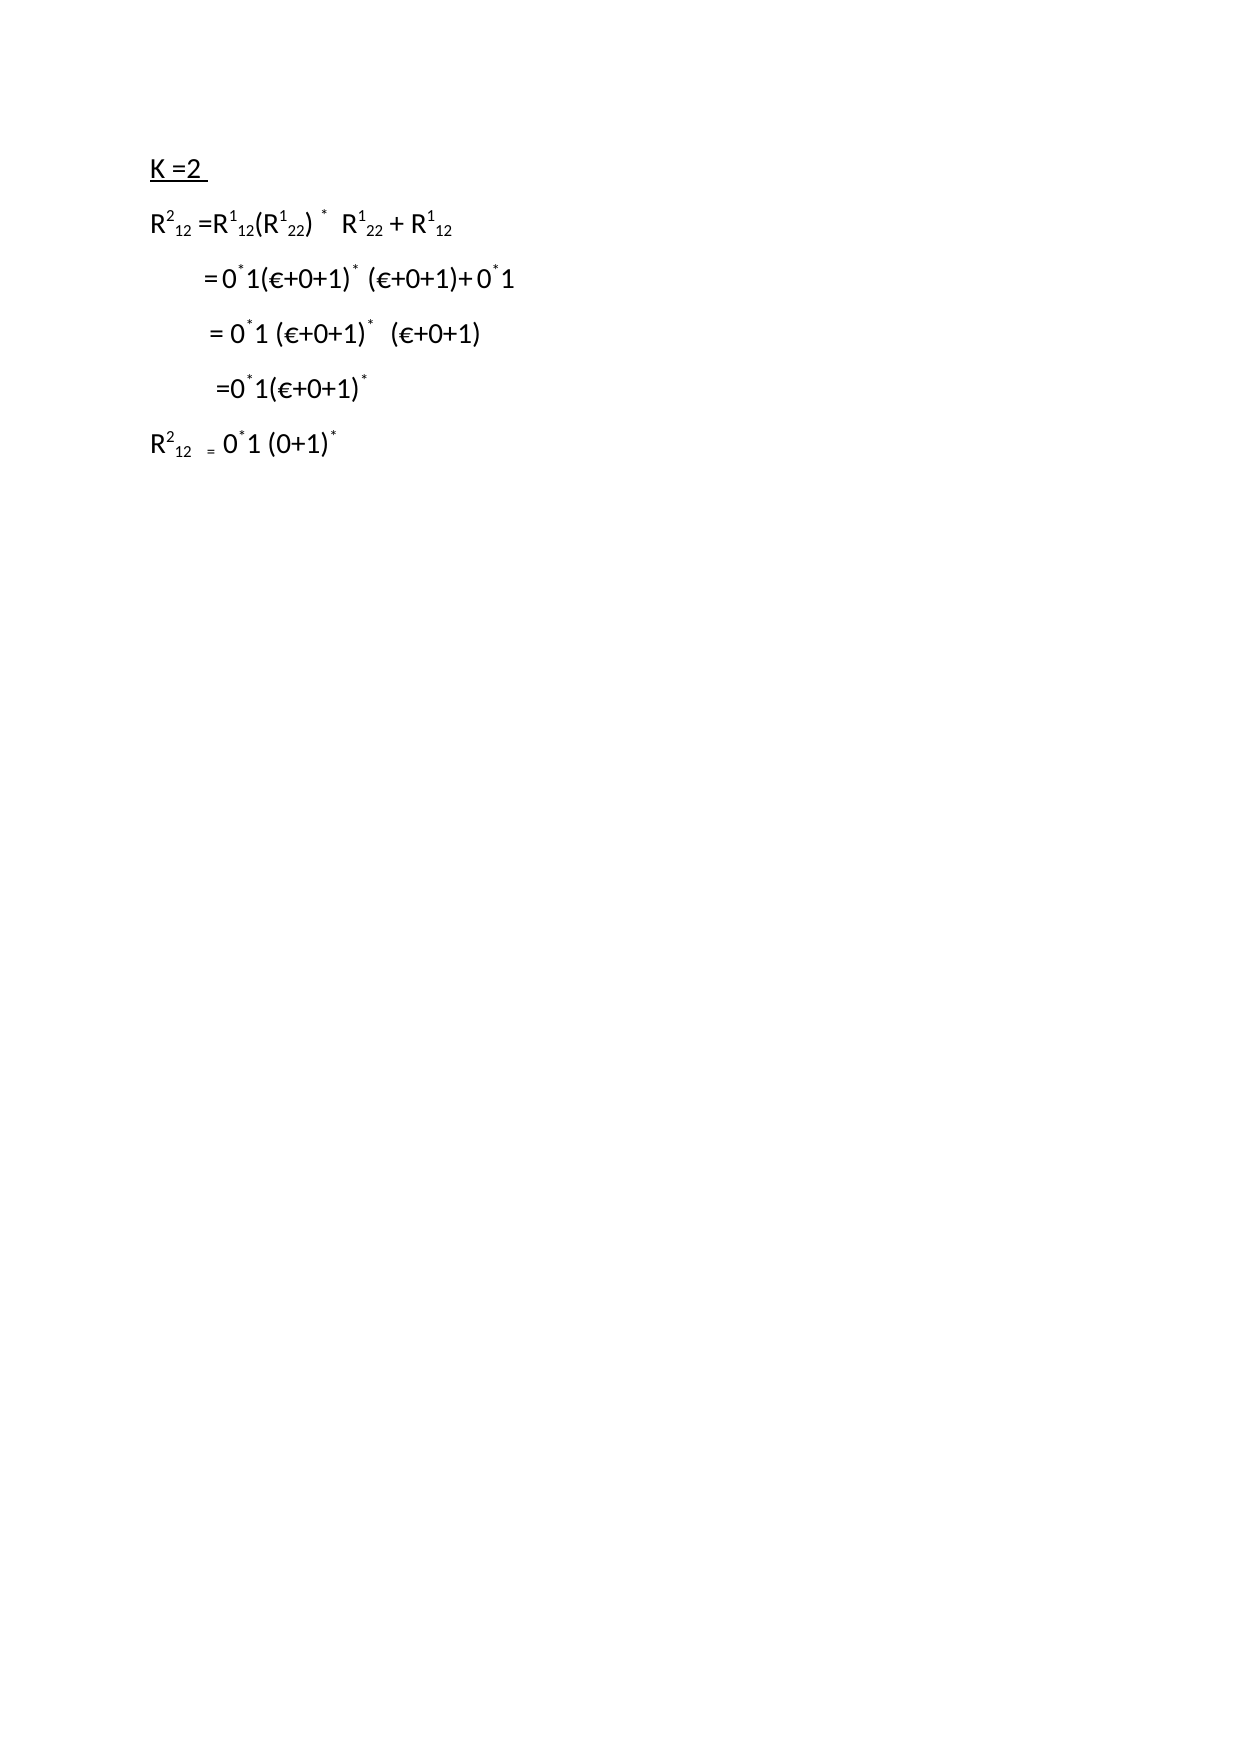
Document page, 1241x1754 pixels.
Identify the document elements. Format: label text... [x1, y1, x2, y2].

text = 0*1 (€+0+1)* (€+0+1) [150, 315, 1090, 351]
text R212 =R112(R122) * R122 + R112 [150, 205, 1090, 241]
text K =2 [150, 150, 1090, 186]
text =0*1(€+0+1)* [150, 370, 1090, 406]
text R212 = 0*1 (0+1)* [150, 426, 1090, 461]
text = 0*1(€+0+1)* (€+0+1)+ 0*1 [150, 260, 1090, 296]
